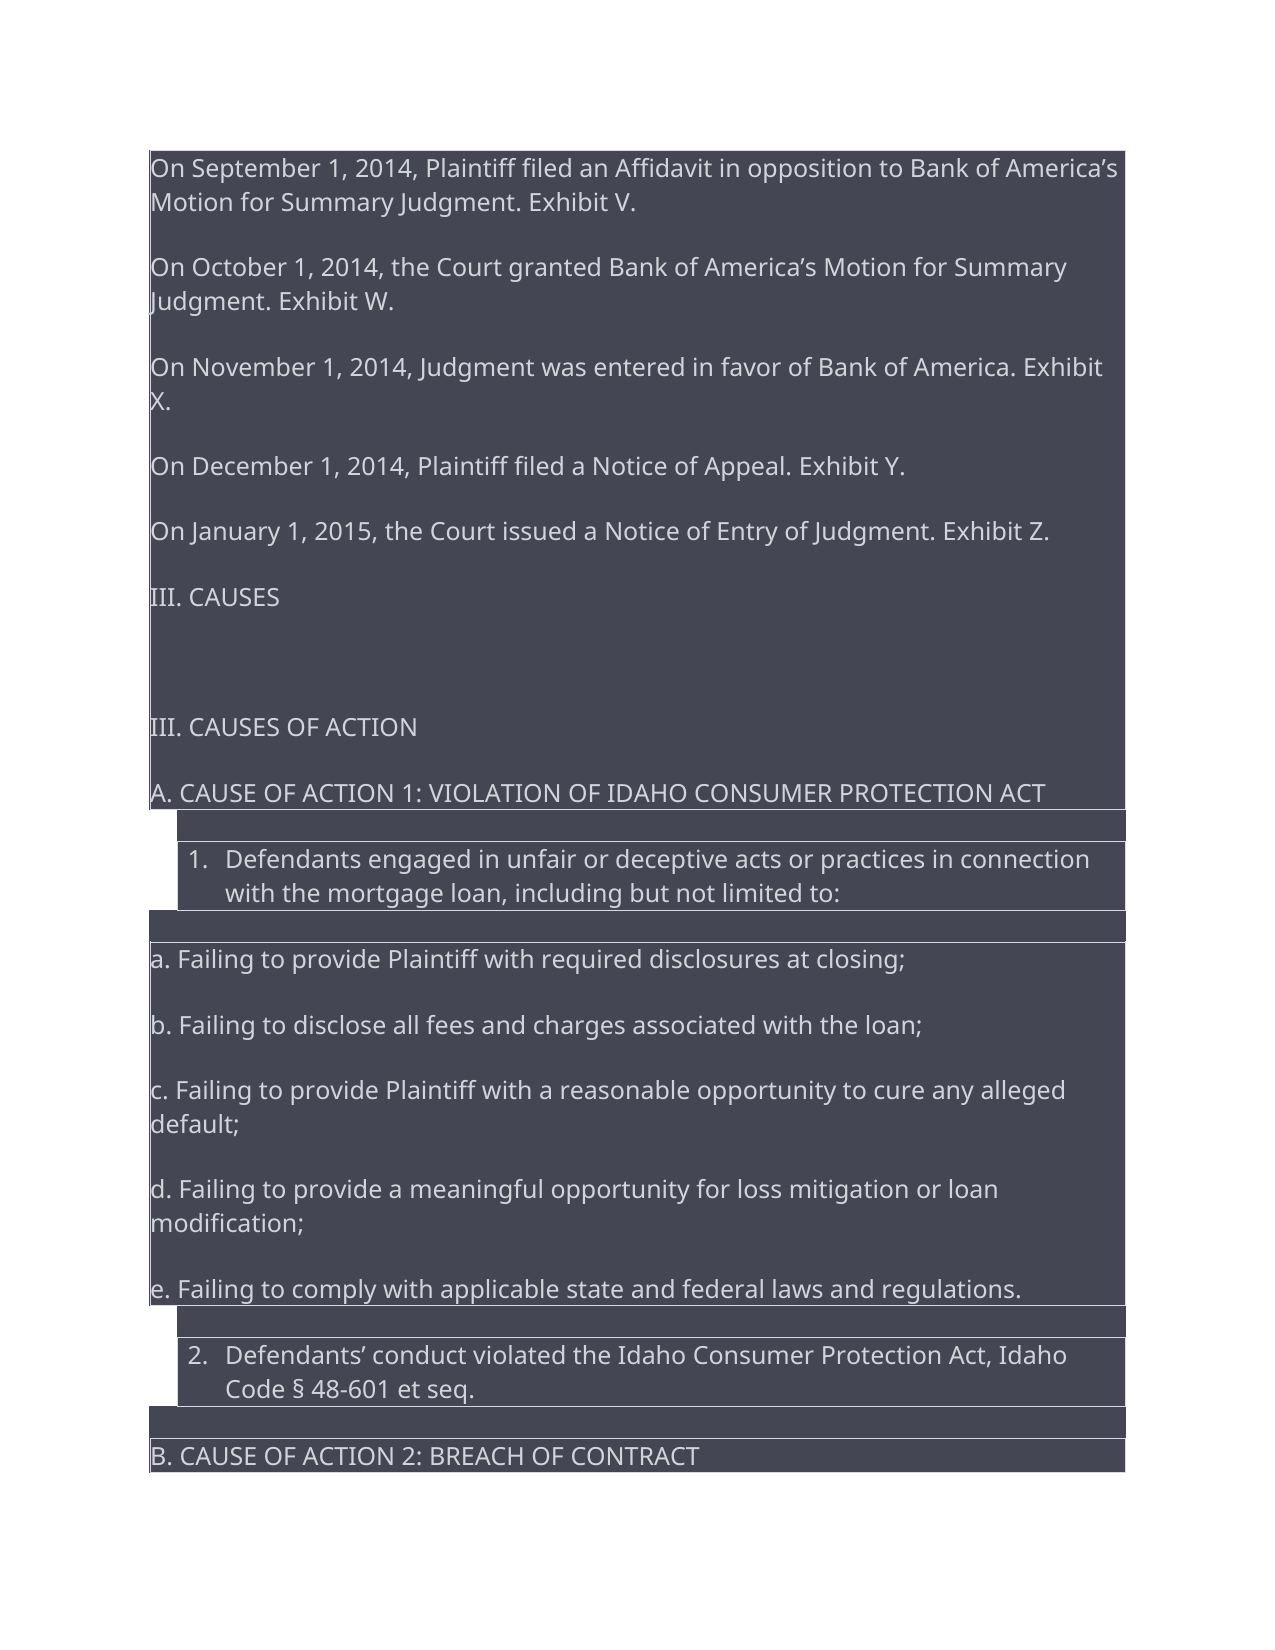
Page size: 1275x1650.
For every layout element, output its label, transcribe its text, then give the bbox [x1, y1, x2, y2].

text e. Failing to comply with applicable state and federal laws and regulations. [151, 1271, 1125, 1305]
list Defendants’ conduct violated the Idaho Consumer Protection Act, Idaho Code § 48-601 et seq. [178, 1338, 1125, 1406]
text c. Failing to provide Plaintiff with a reasonable opportunity to cure any alleged default; [151, 1072, 1125, 1141]
text B. CAUSE OF ACTION 2: BREACH OF CONTRACT [151, 1439, 1125, 1472]
text a. Failing to provide Plaintiff with required disclosures at closing; [151, 943, 1125, 976]
text III. CAUSES OF ACTION [151, 709, 1125, 744]
text b. Failing to disclose all fees and charges associated with the loan; [151, 1007, 1125, 1041]
text On January 1, 2015, the Court issued a Notice of Entry of Judgment. Exhibit Z. [151, 513, 1125, 548]
list Defendants engaged in unfair or deceptive acts or practices in connection with the mortgage loan, including but not limited to: [178, 842, 1125, 910]
text III. CAUSES [151, 579, 1125, 613]
text On December 1, 2014, Plaintiff filed a Notice of Appeal. Exhibit Y. [151, 448, 1125, 483]
text On October 1, 2014, the Court granted Bank of America’s Motion for Summary Judgment. Exhibit W. [151, 249, 1125, 318]
text On September 1, 2014, Plaintiff filed an Affidavit in opposition to Bank of America’s Motion for Summary Judgment. Exhibit V. [151, 151, 1125, 219]
text On November 1, 2014, Judgment was entered in favor of Bank of America. Exhibit X. [151, 349, 1125, 417]
text A. CAUSE OF ACTION 1: VIOLATION OF IDAHO CONSUMER PROTECTION ACT [151, 775, 1125, 809]
text d. Failing to provide a meaningful opportunity for loss mitigation or loan modification; [151, 1171, 1125, 1240]
